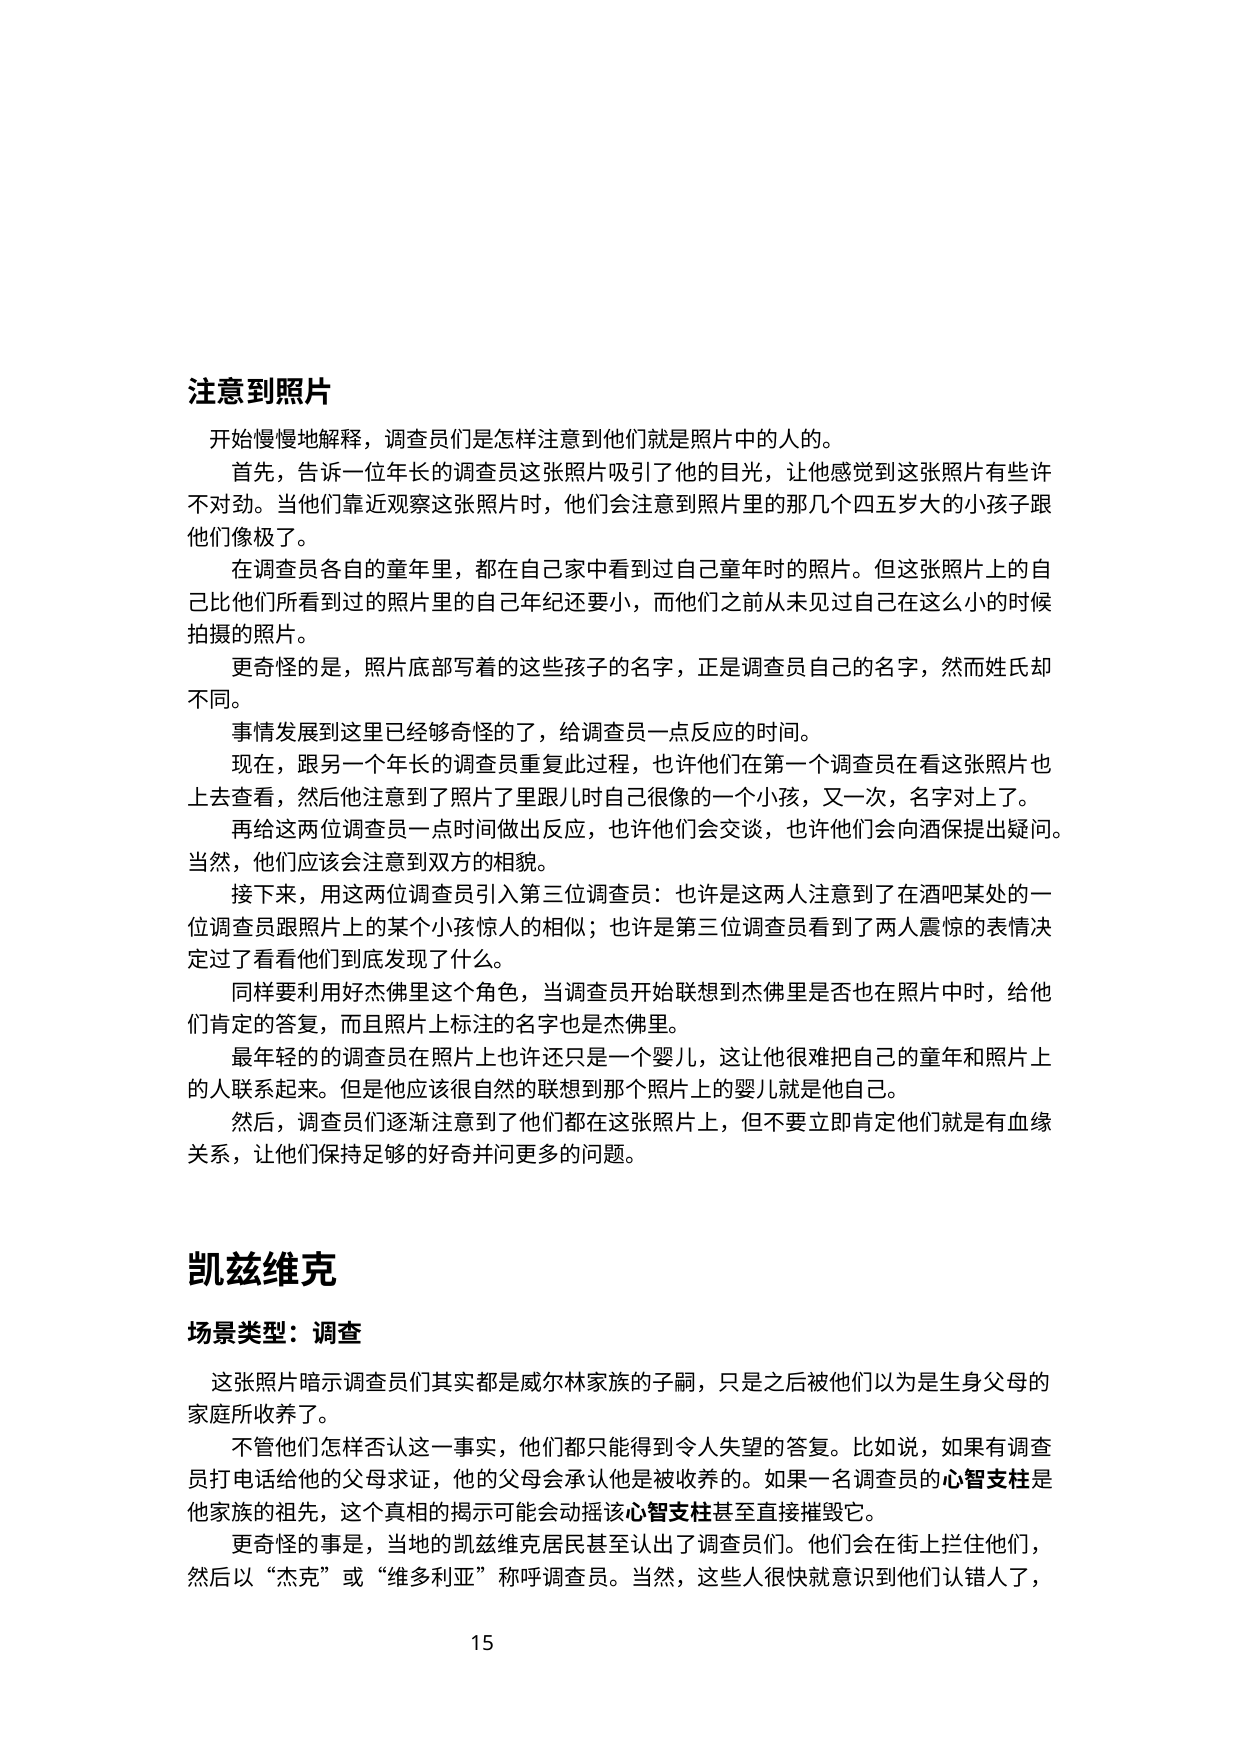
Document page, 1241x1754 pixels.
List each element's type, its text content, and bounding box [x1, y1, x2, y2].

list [187, 1527, 1053, 1592]
list 然后，调查员们逐渐注意到了他们都在这张照片上，但不要立即肯定他们就是有血缘关系，让他们保持足够的好奇并问更多的问题。 [187, 1104, 1053, 1169]
list 开始慢慢地解释，调查员们是怎样注意到他们就是照片中的人的。 [187, 422, 1053, 454]
list 注意到照片 [187, 357, 1053, 422]
list 凯兹维克 [187, 1234, 1053, 1299]
list 同样要利用好杰佛里这个角色，当调查员开始联想到杰佛里是否也在照片中时，给他们肯定的答复，而且照片上标注的名字也是杰佛里。 [187, 974, 1053, 1039]
list 事情发展到这里已经够奇怪的了，给调查员一点反应的时间。 [187, 714, 1053, 747]
list 更奇怪的是，照片底部写着的这些孩子的名字，正是调查员自己的名字，然而姓氏却不同。 [187, 649, 1053, 714]
list 这张照片暗示调查员们其实都是威尔林家族的子嗣，只是之后被他们以为是生身父母的家庭所收养了。 [187, 1364, 1053, 1429]
list 现在，跟另一个年长的调查员重复此过程，也许他们在第一个调查员在看这张照片也上去查看，然后他注意到了照片了里跟儿时自己很像的一个小孩，又一次，名字对上了。 [187, 747, 1053, 812]
list 接下来，用这两位调查员引入第三位调查员：也许是这两人注意到了在酒吧某处的一位调查员跟照片上的某个小孩惊人的相似；也许是第三位调查员看到了两人震惊的表情决定过了看看他们到底发现了什么。 [187, 877, 1053, 974]
list 不管他们怎样否认这一事实，他们都只能得到令人失望的答复。比如说，如果有调查员打电话给他的父母求证，他的父母会承认他是被收养的。如果一名调查员的心智支柱是他家族的祖先，这个真相的揭示可能会动摇该心智支柱甚至直接摧毁它。 [187, 1429, 1053, 1527]
list 首先，告诉一位年长的调查员这张照片吸引了他的目光，让他感觉到这张照片有些许不对劲。当他们靠近观察这张照片时，他们会注意到照片里的那几个四五岁大的小孩子跟他们像极了。 [187, 454, 1053, 552]
list 最年轻的的调查员在照片上也许还只是一个婴儿，这让他很难把自己的童年和照片上的人联系起来。但是他应该很自然的联想到那个照片上的婴儿就是他自己。 [187, 1039, 1053, 1104]
list 再给这两位调查员一点时间做出反应，也许他们会交谈，也许他们会向酒保提出疑问。当然，他们应该会注意到双方的相貌。 [187, 812, 1053, 877]
list 在调查员各自的童年里，都在自己家中看到过自己童年时的照片。但这张照片上的自己比他们所看到过的照片里的自己年纪还要小，而他们之前从未见过自己在这么小的时候拍摄的照片。 [187, 552, 1053, 649]
list 场景类型：调查 [187, 1299, 1053, 1364]
